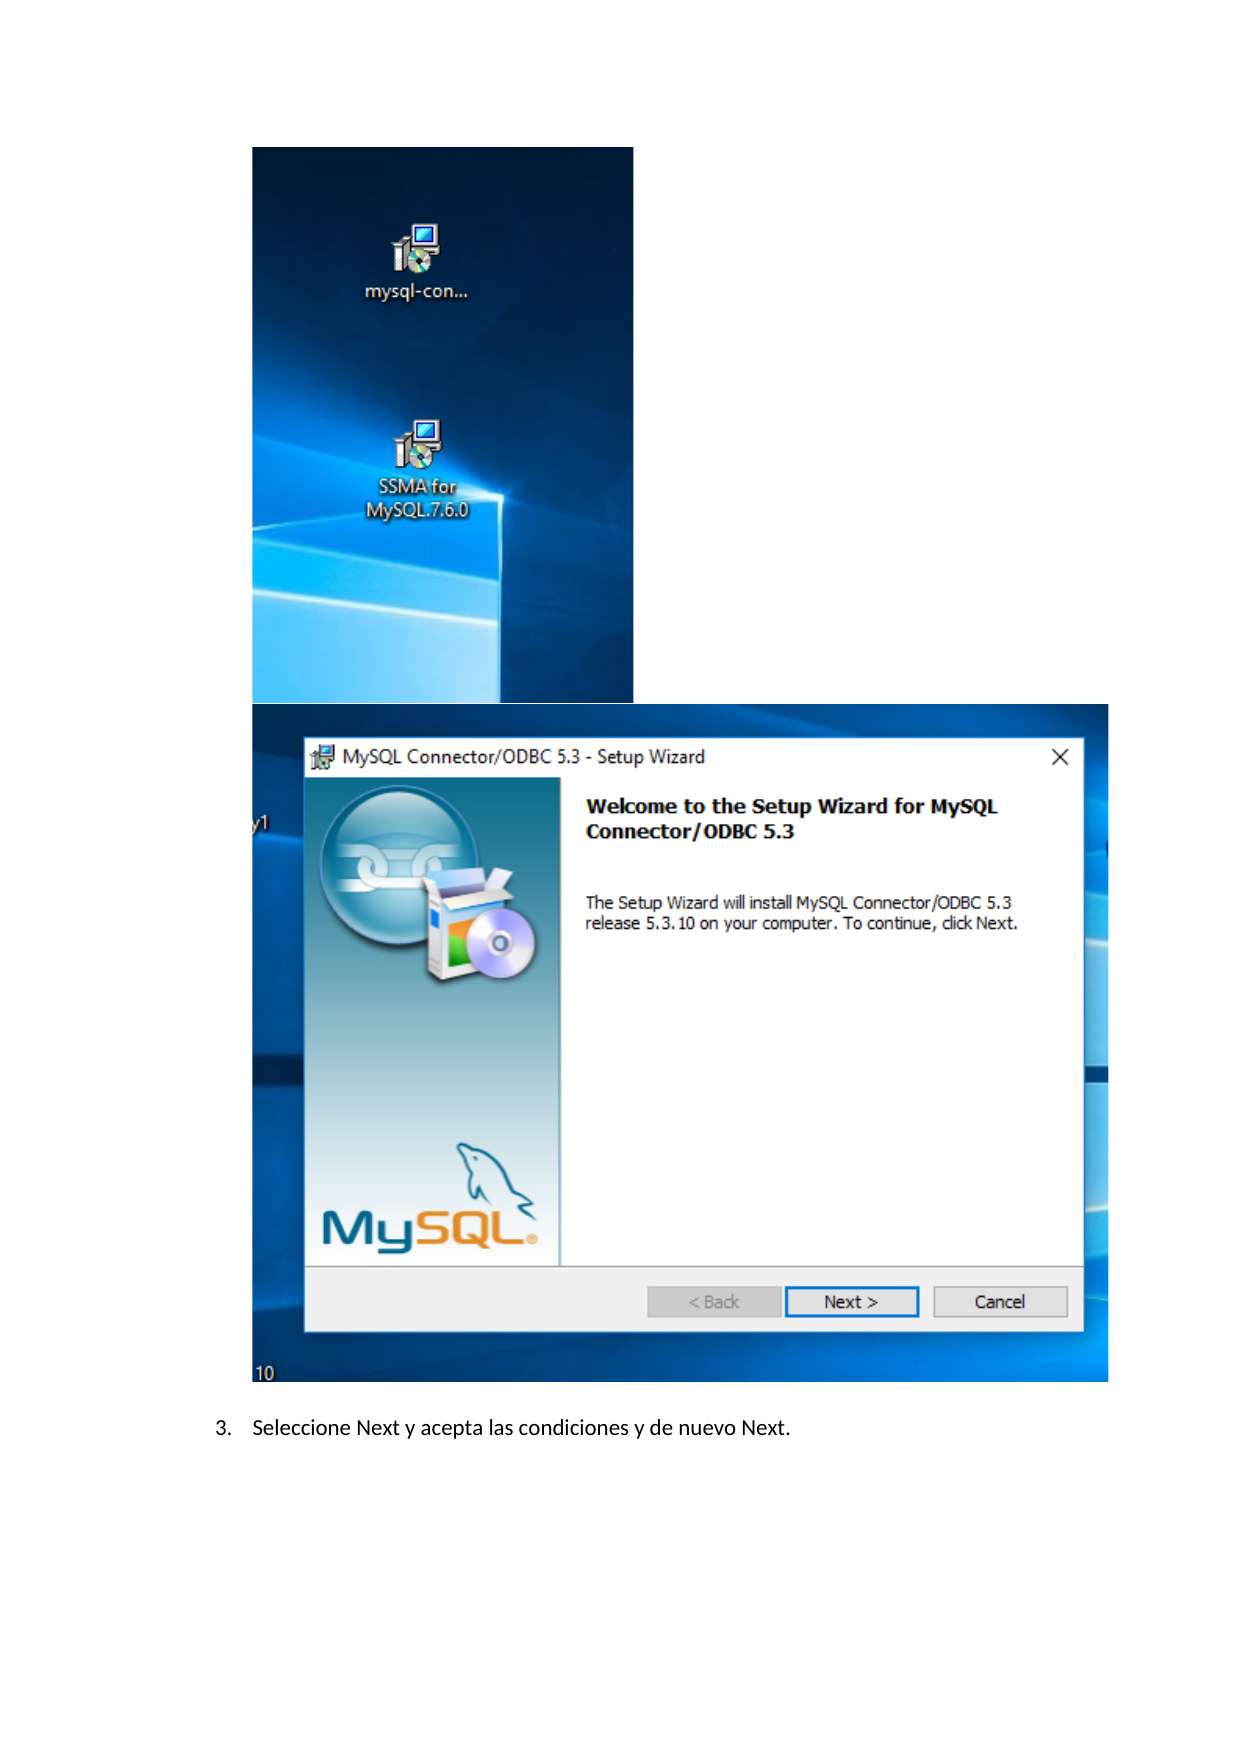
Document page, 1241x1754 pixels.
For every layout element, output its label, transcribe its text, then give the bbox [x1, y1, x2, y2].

picture [252, 704, 1109, 1382]
list Seleccione Next y acepta las condiciones y de nuevo Next. [215, 1413, 1063, 1442]
picture [252, 147, 634, 703]
